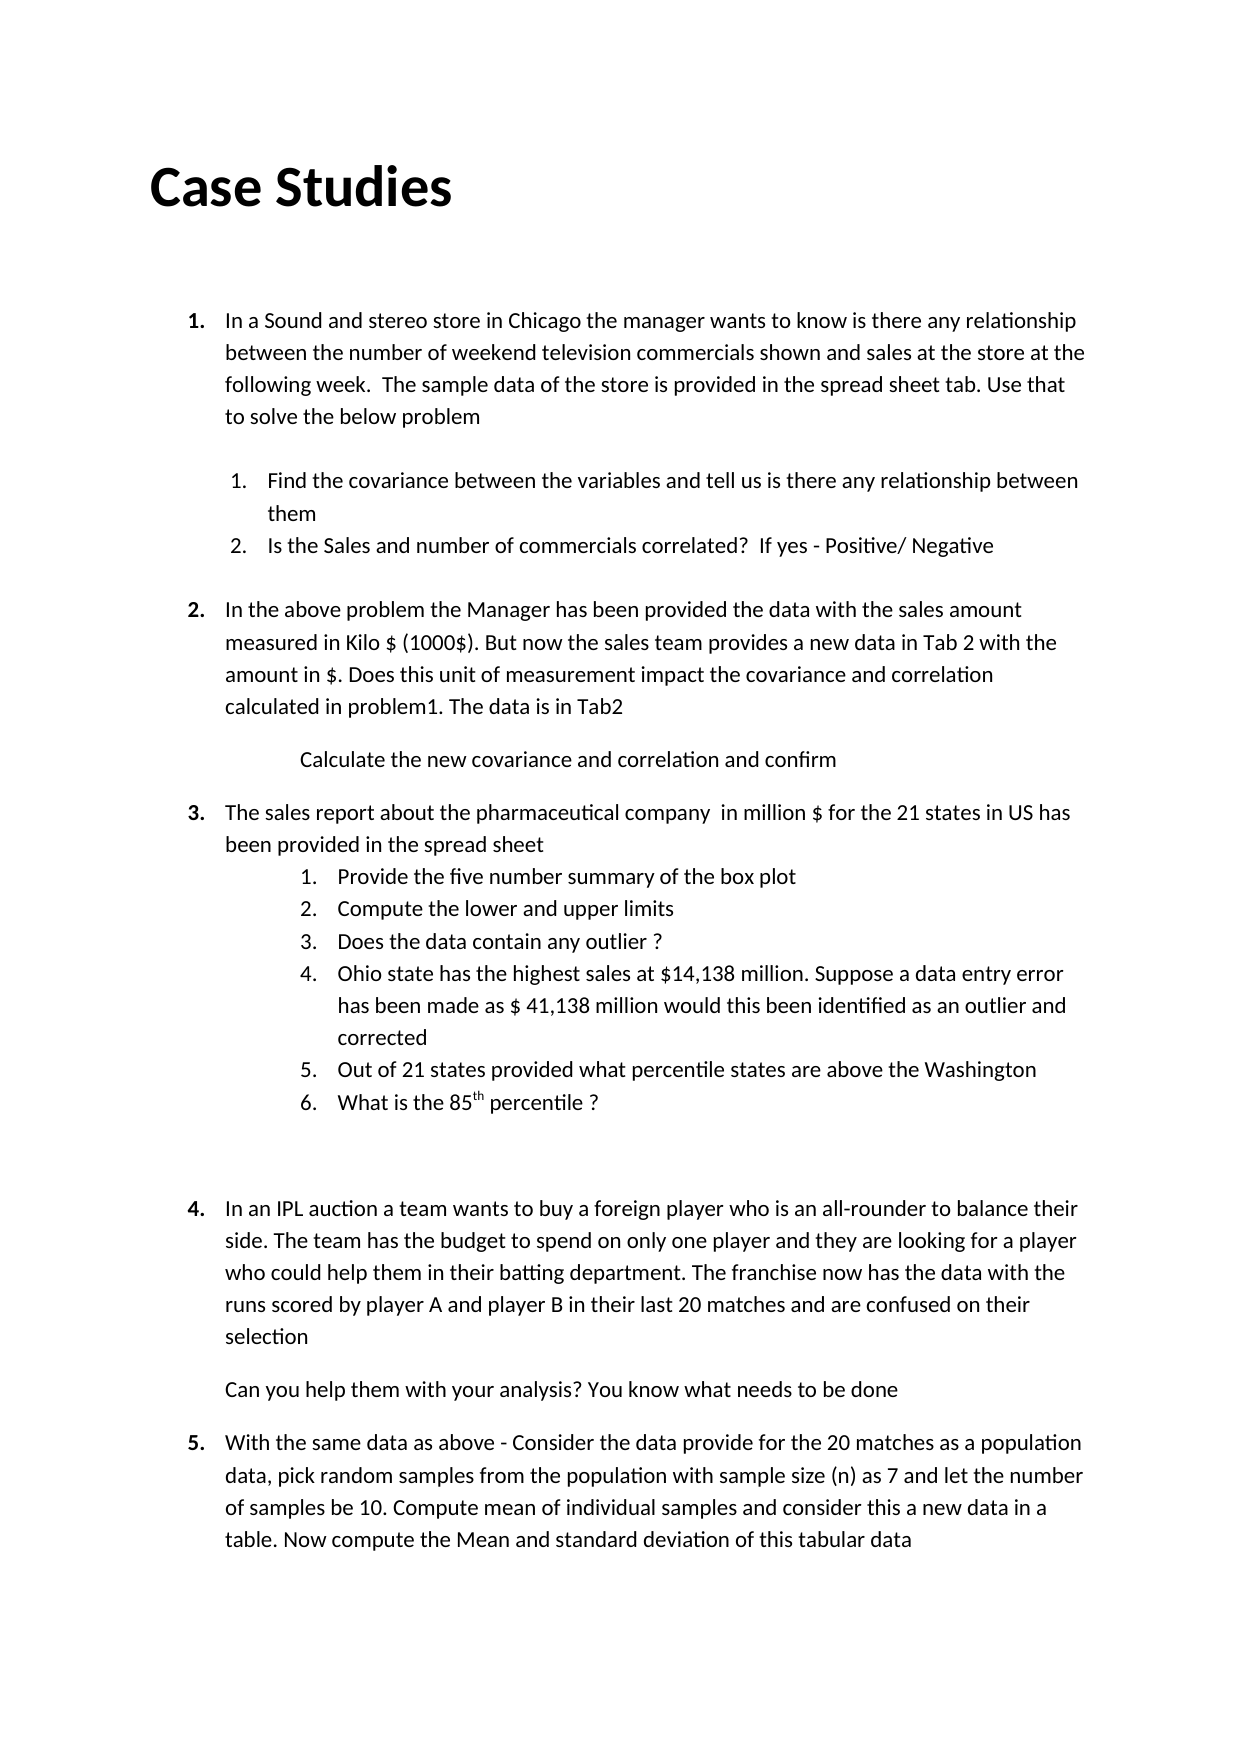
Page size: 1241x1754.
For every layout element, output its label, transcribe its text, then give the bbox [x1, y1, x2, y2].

list What is the 85th percentile ? [300, 1088, 1090, 1116]
list Provide the five number summary of the box plot [300, 862, 1090, 890]
list With the same data as above - Consider the data provide for the 20 matches as a population data, pick random samples from the population with sample size (n) as 7 and let the number of samples be 10. Compute mean of individual samples and consider this a new data in a table. Now compute the Mean and standard deviation of this tabular data [187, 1428, 1090, 1553]
text Calculate the new covariance and correlation and confirm [150, 745, 1090, 773]
list Ohio state has the highest sales at $14,138 million. Suppose a data entry error has been made as $ 41,138 million would this been identified as an outlier and corrected [300, 959, 1090, 1051]
text Case Studies [150, 150, 1090, 221]
list Compute the lower and upper limits [300, 894, 1090, 923]
list In an IPL auction a team wants to buy a foreign player who is an all-rounder to balance their side. The team has the budget to spend on only one player and they are looking for a player who could help them in their batting department. The franchise now has the data with the runs scored by player A and player B in their last 20 matches and are confused on their selection [187, 1194, 1090, 1351]
list The sales report about the pharmaceutical company in million $ for the 21 states in US has been provided in the spread sheet [187, 798, 1090, 858]
list In the above problem the Manager has been provided the data with the sales amount measured in Kilo $ (1000$). But now the sales team provides a new data in Tab 2 with the amount in $. Does this unit of measurement impact the covariance and correlation calculated in problem1. The data is in Tab2 [187, 595, 1090, 720]
list Find the covariance between the variables and tell us is there any relationship between them [230, 467, 1090, 527]
list In a Sound and stereo store in Chicago the manager wants to know is there any relationship between the number of weekend television commercials shown and sales at the store at the following week. The sample data of the store is provided in the spread sheet tab. Use that to solve the below problem [187, 306, 1090, 430]
list Does the data contain any outlier ? [300, 927, 1090, 955]
text Can you help them with your analysis? You know what needs to be done [150, 1376, 1090, 1403]
list Out of 21 states provided what percentile states are above the Washington [300, 1056, 1090, 1083]
list Is the Sales and number of commercials correlated? If yes - Positive/ Negative [230, 531, 1090, 559]
